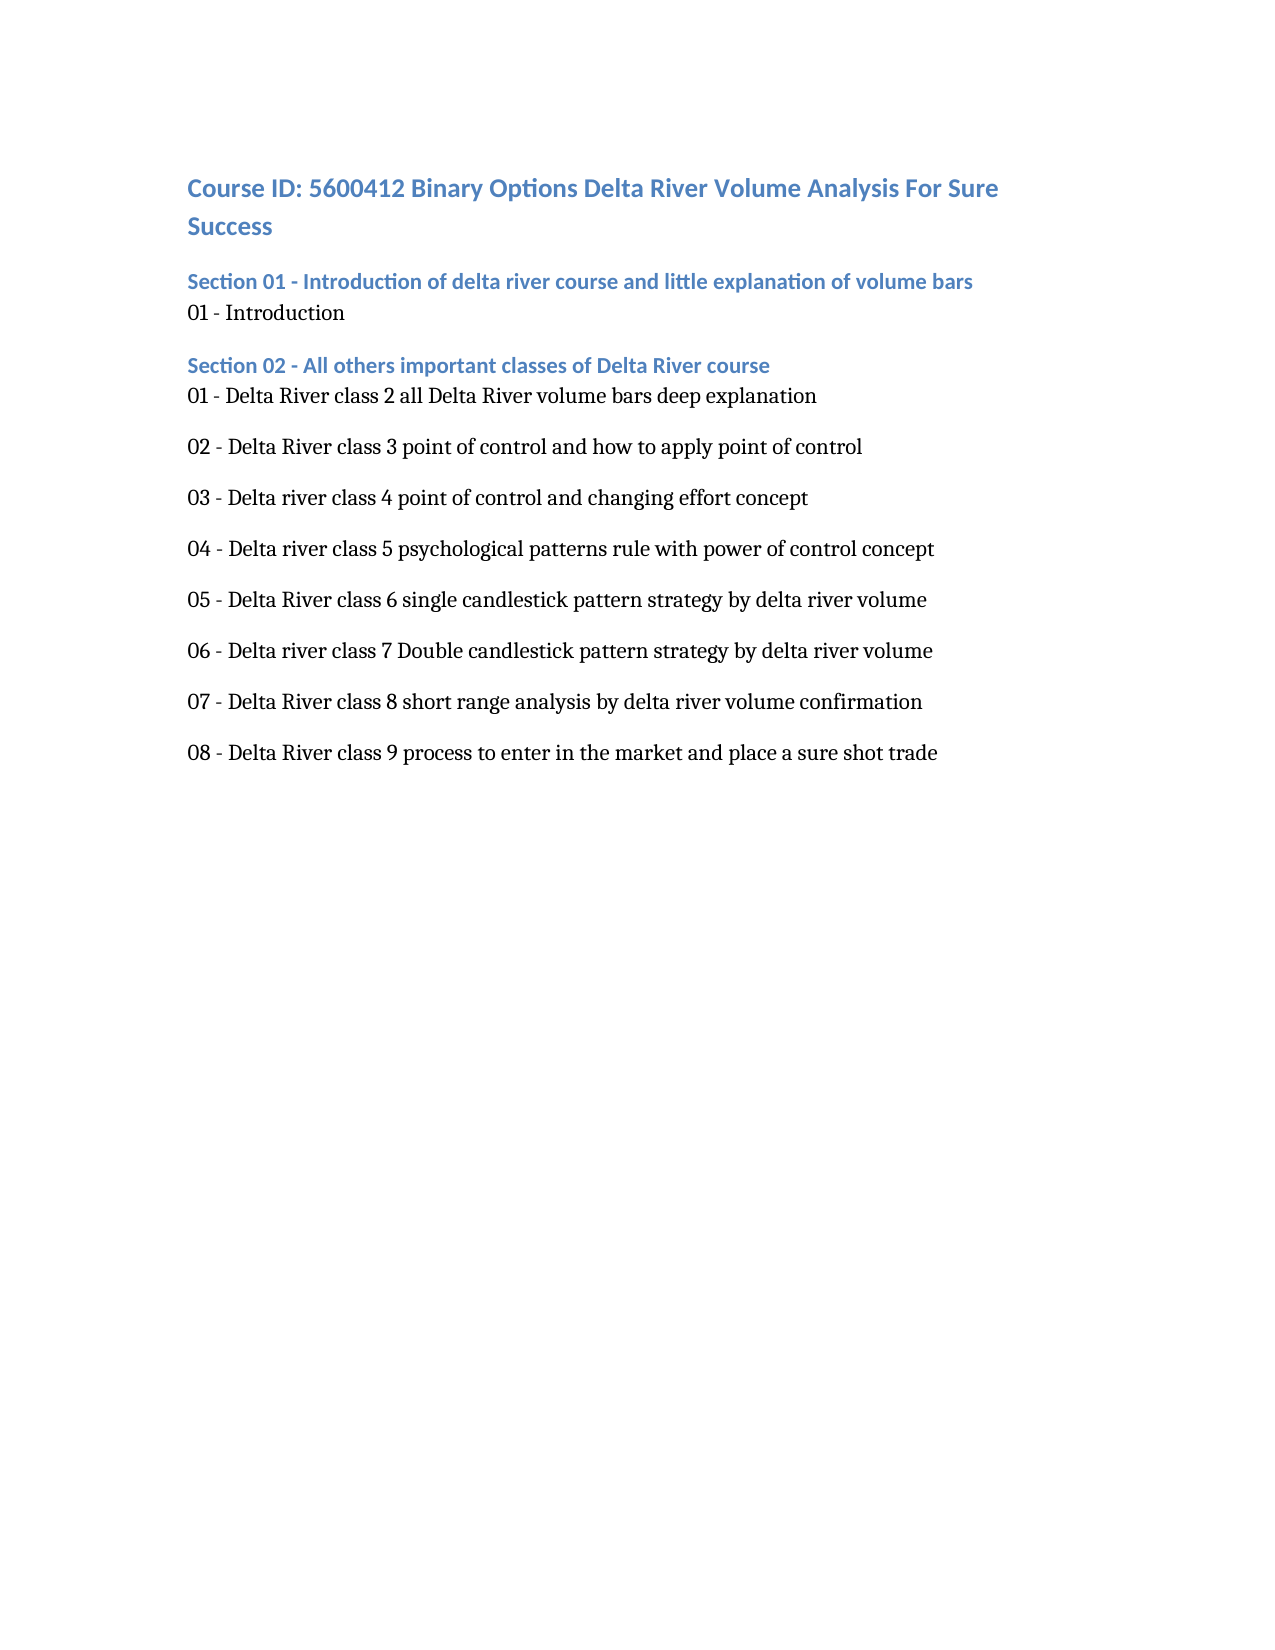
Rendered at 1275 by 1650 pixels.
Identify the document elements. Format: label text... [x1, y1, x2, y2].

text 06 - Delta river class 7 Double candlestick pattern strategy by delta river volume [187, 638, 1087, 664]
text 01 - Delta River class 2 all Delta River volume bars deep explanation [187, 383, 1087, 409]
subtitle Course ID: 5600412 Binary Options Delta River Volume Analysis For Sure Success [187, 171, 1087, 242]
text 03 - Delta river class 4 point of control and changing effort concept [187, 485, 1087, 511]
text 05 - Delta River class 6 single candlestick pattern strategy by delta river volume [187, 587, 1087, 613]
text 08 - Delta River class 9 process to enter in the market and place a sure shot trade [187, 740, 1087, 767]
text 07 - Delta River class 8 short range analysis by delta river volume confirmation [187, 689, 1087, 716]
subtitle Section 02 - All others important classes of Delta River course [187, 351, 1087, 379]
subtitle Section 01 - Introduction of delta river course and little explanation of volume bars [187, 267, 1087, 296]
text 02 - Delta River class 3 point of control and how to apply point of control [187, 434, 1087, 460]
text 01 - Introduction [187, 300, 1087, 326]
text 04 - Delta river class 5 psychological patterns rule with power of control concept [187, 536, 1087, 562]
